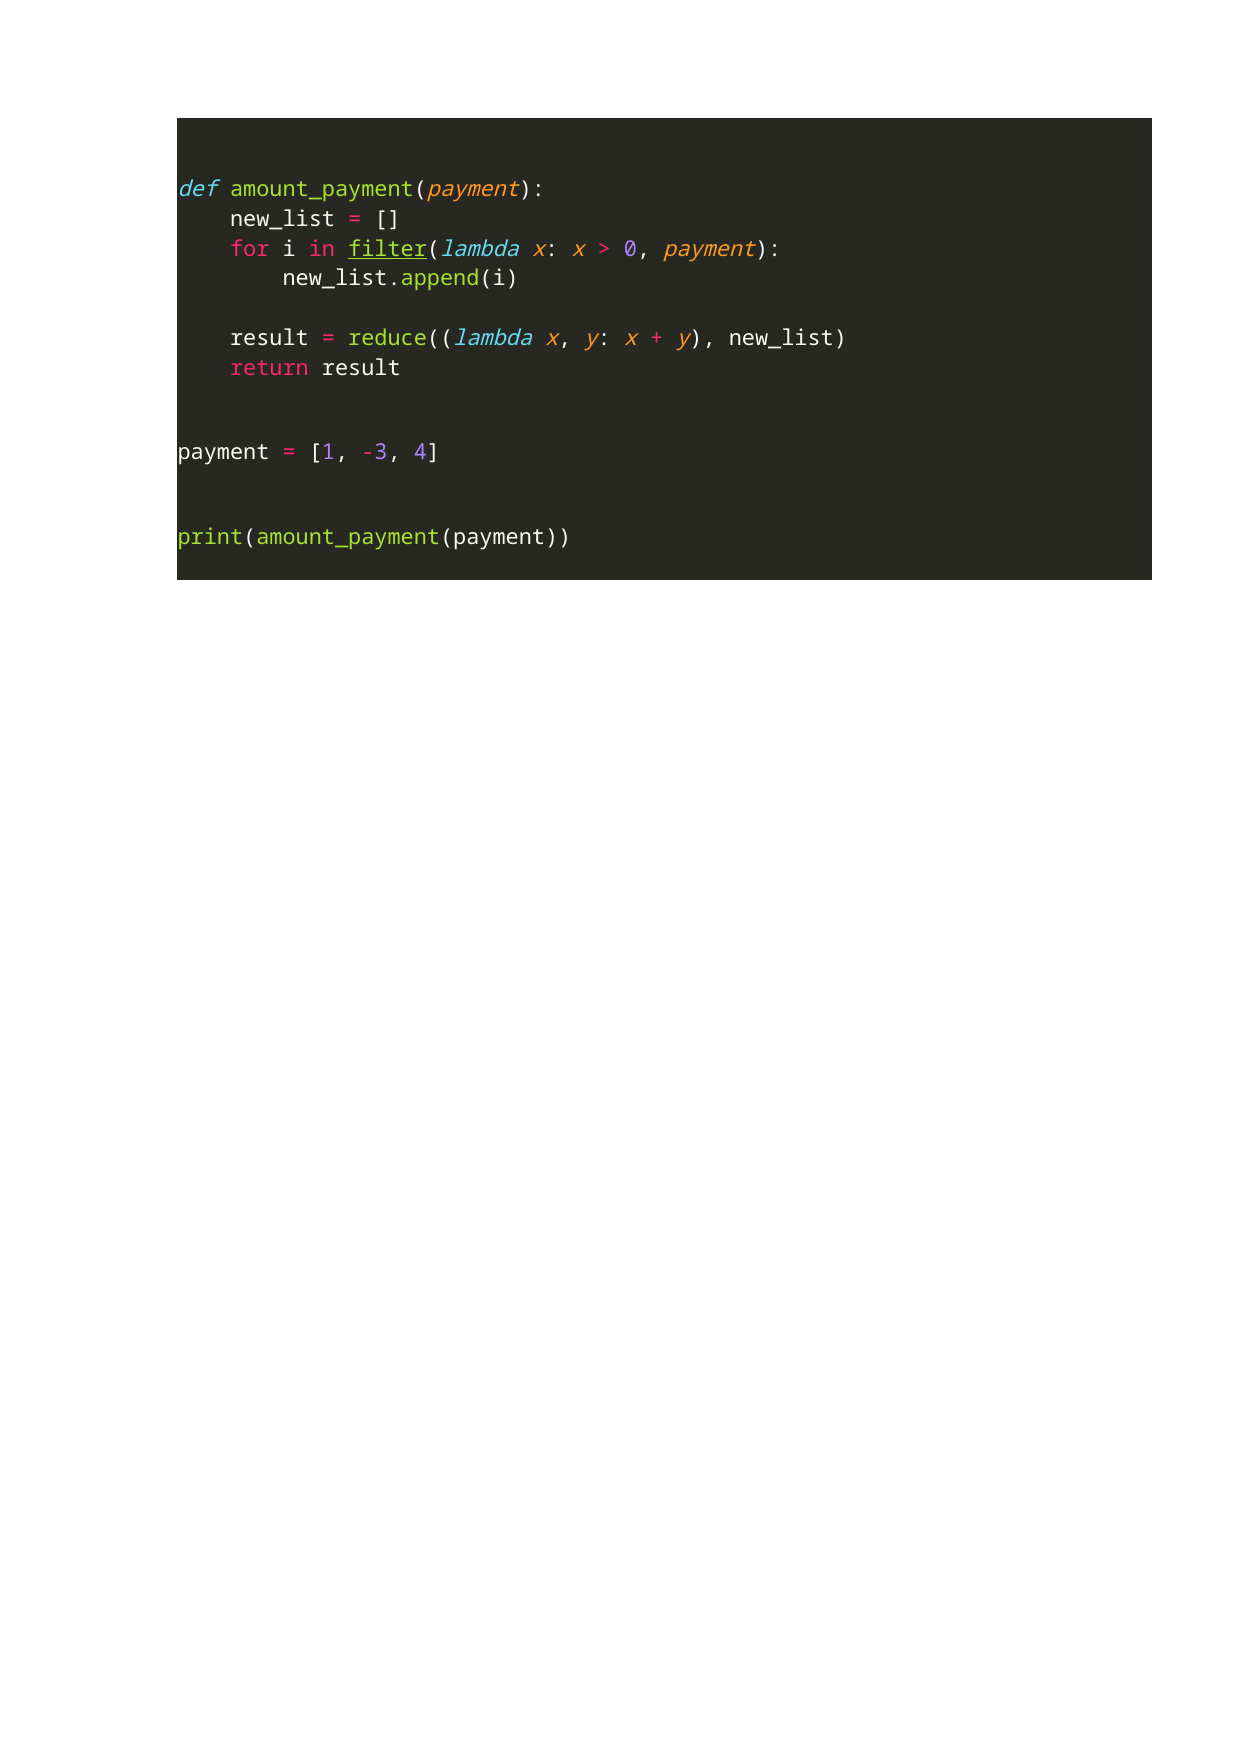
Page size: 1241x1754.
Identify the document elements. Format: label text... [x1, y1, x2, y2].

text return result [177, 352, 1152, 381]
text print(amount_payment(payment)) [177, 521, 1152, 551]
text for i in filter(lambda x: x > 0, payment): [177, 232, 1152, 262]
text new_list = [] [177, 203, 1152, 232]
text result = reduce((lambda x, y: x + y), new_list) [177, 322, 1152, 352]
text new_list.append(i) [177, 262, 1152, 292]
text def amount_payment(payment): [177, 173, 1152, 203]
text payment = [1, -3, 4] [177, 436, 1152, 466]
